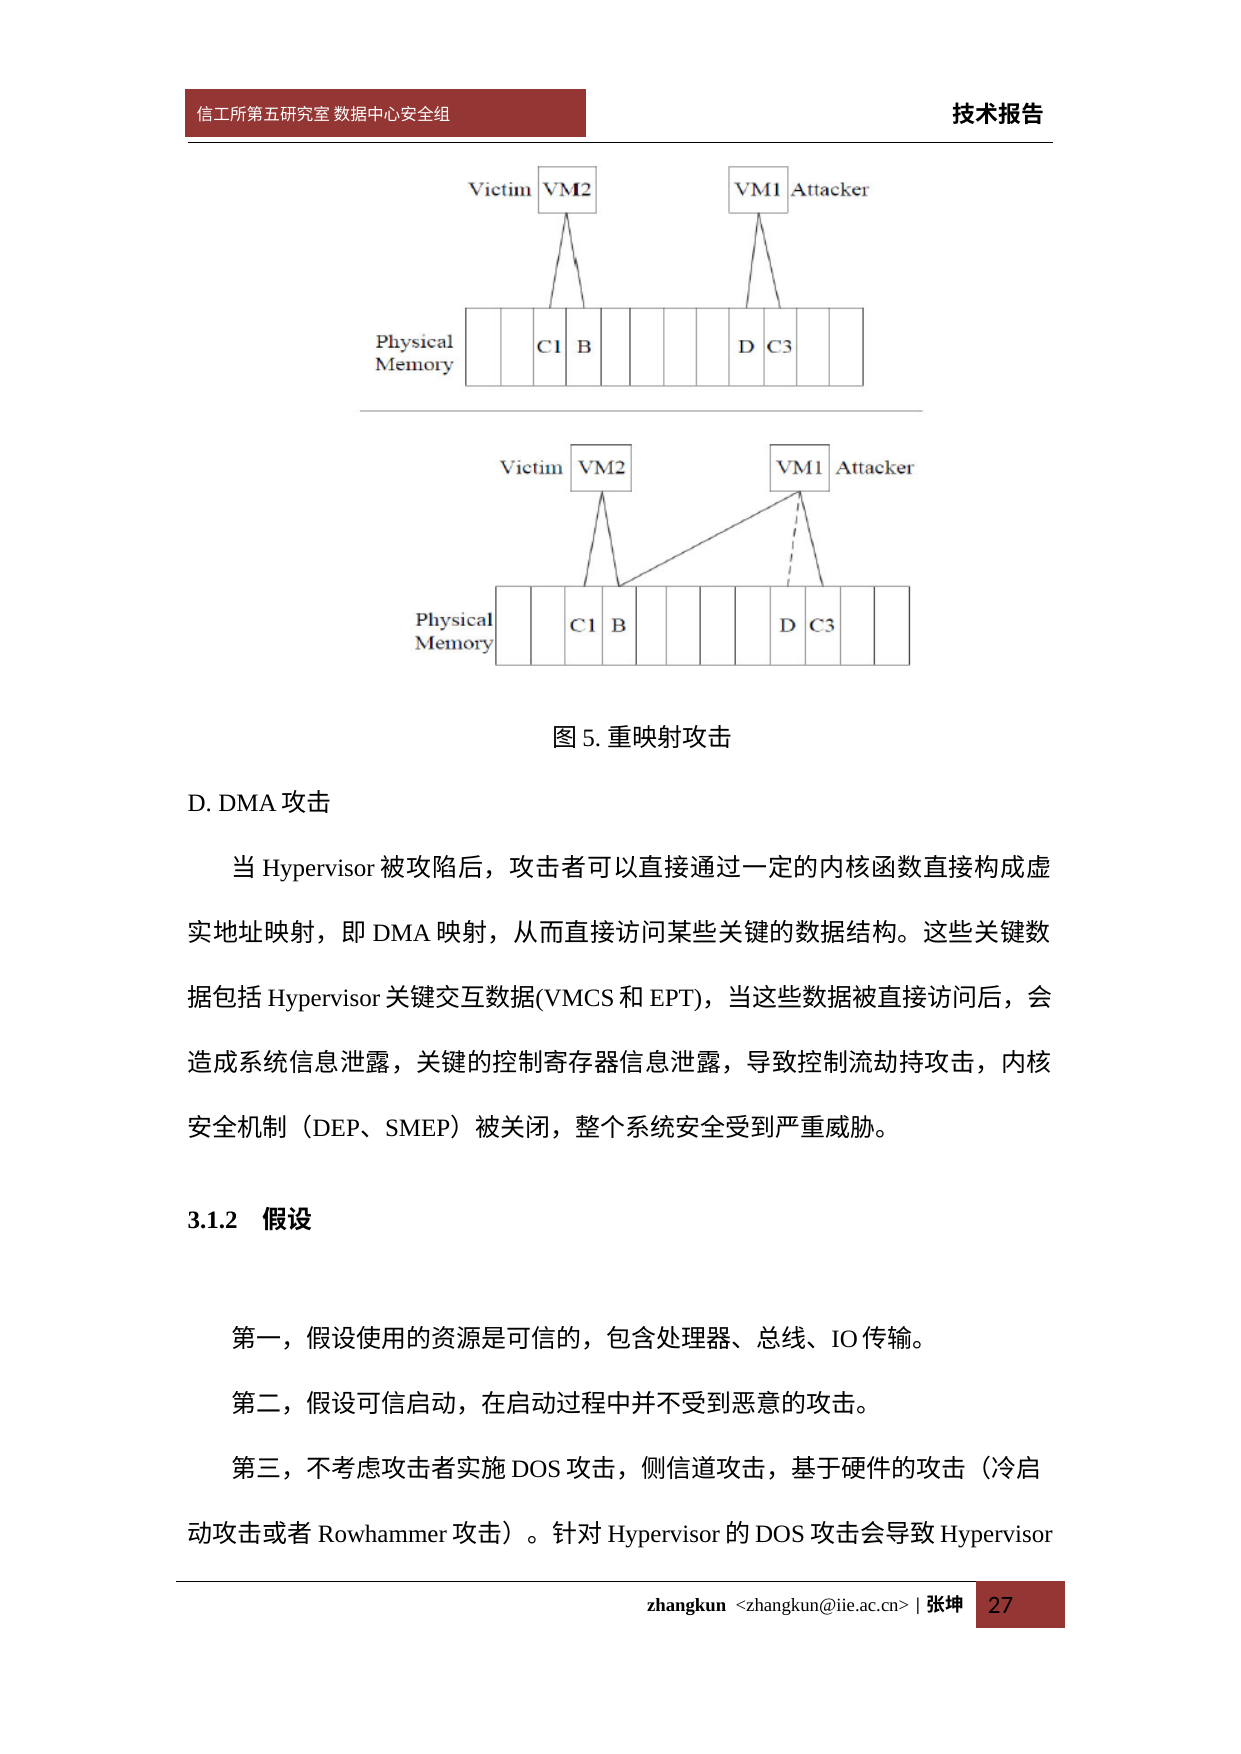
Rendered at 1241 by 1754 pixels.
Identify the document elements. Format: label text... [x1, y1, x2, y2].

picture [350, 150, 934, 676]
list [187, 1499, 1053, 1564]
list 假设可信启动，在启动过程中并不受到恶意的攻击。 [231, 1369, 1053, 1434]
list 当Hypervisor被攻陷后，攻击者可以直接通过一定的内核函数直接构成虚实地址映射，即DMA映射，从而直接访问某些关键的数据结构。这些关键数据包括Hypervisor关键交互数据(VMCS和EPT)，当这些数据被直接访问后，会造成系统信息泄露，关键的控制寄存器信息泄露，导致控制流劫持攻击，内核安全机制（DEP、SMEP）被关闭，整个系统安全受到严重威胁。 [187, 833, 1053, 1158]
list 假设使用的资源是可信的，包含处理器、总线、IO传输。 [231, 1304, 1053, 1369]
list DMA攻击 [187, 768, 1053, 833]
list 图5. 重映射攻击 [187, 703, 1053, 768]
list 不考虑攻击者实施DOS攻击，侧信道攻击，基于硬件的攻击（冷启 [231, 1434, 1053, 1499]
subtitle 假设 [187, 1185, 1053, 1250]
